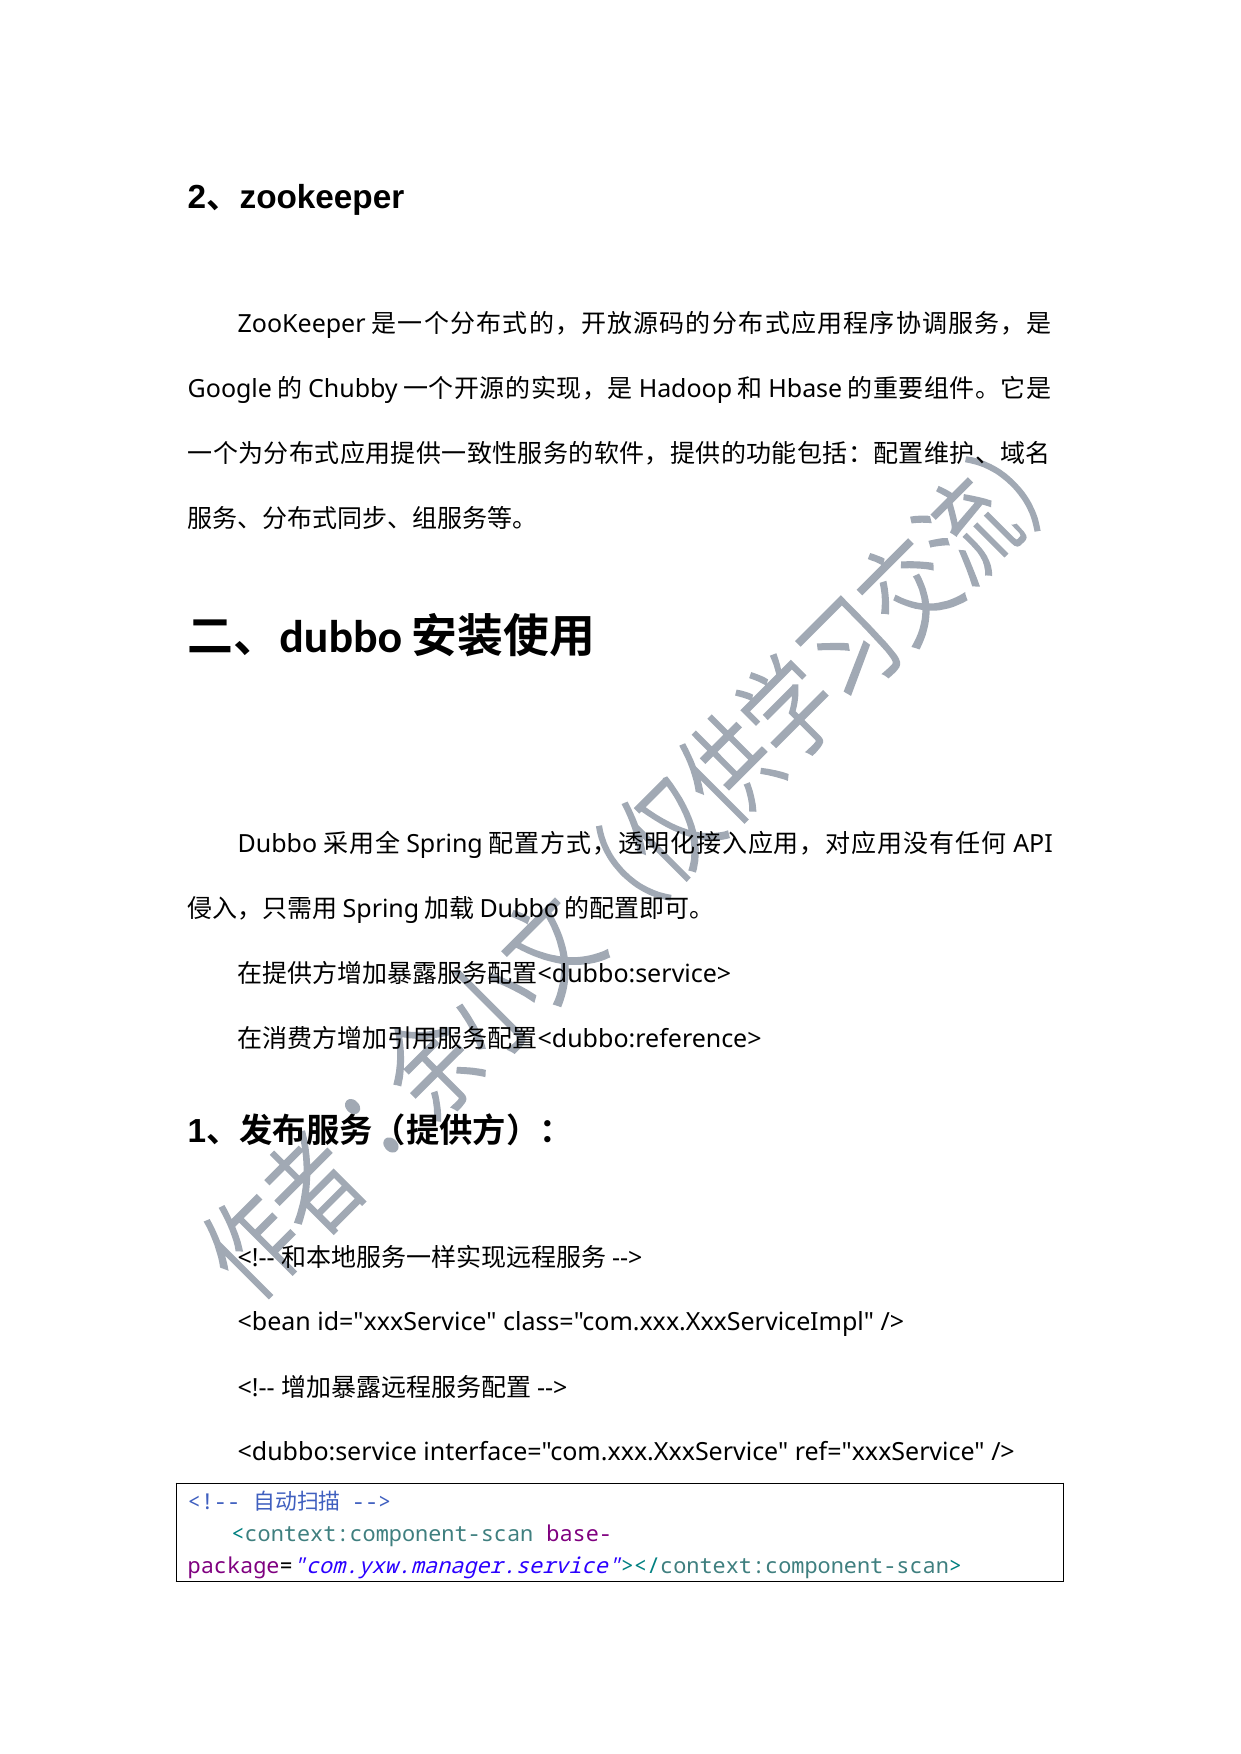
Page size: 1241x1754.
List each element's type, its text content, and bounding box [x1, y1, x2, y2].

subtitle dubbo安装使用 [187, 584, 1053, 682]
text 在消费方增加引用服务配置<dubbo:reference> [187, 1004, 1053, 1069]
text <!-- 和本地服务一样实现远程服务 --> [187, 1223, 1053, 1288]
text <bean id="xxxService" class="com.xxx.XxxServiceImpl" /> [187, 1288, 1053, 1353]
text <dubbo:service interface="com.xxx.XxxService" ref="xxxService" /> [187, 1418, 1053, 1483]
text <!-- 增加暴露远程服务配置 --> [187, 1353, 1053, 1418]
subtitle zookeeper [187, 162, 1053, 227]
text Dubbo采用全Spring配置方式，透明化接入应用，对应用没有任何API侵入，只需用Spring加载Dubbo的配置即可。 [187, 809, 1053, 939]
text 在提供方增加暴露服务配置<dubbo:service> [187, 939, 1053, 1004]
text ZooKeeper是一个分布式的，开放源码的分布式应用程序协调服务，是Google的Chubby一个开源的实现，是Hadoop和Hbase的重要组件。它是一个为分布式应用提供一致性服务的软件，提供的功能包括：配置维护、域名服务、分布式同步、组服务等。 [187, 289, 1053, 549]
subtitle 1、发布服务（提供方）： [187, 1096, 1053, 1161]
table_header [177, 1484, 1063, 1581]
